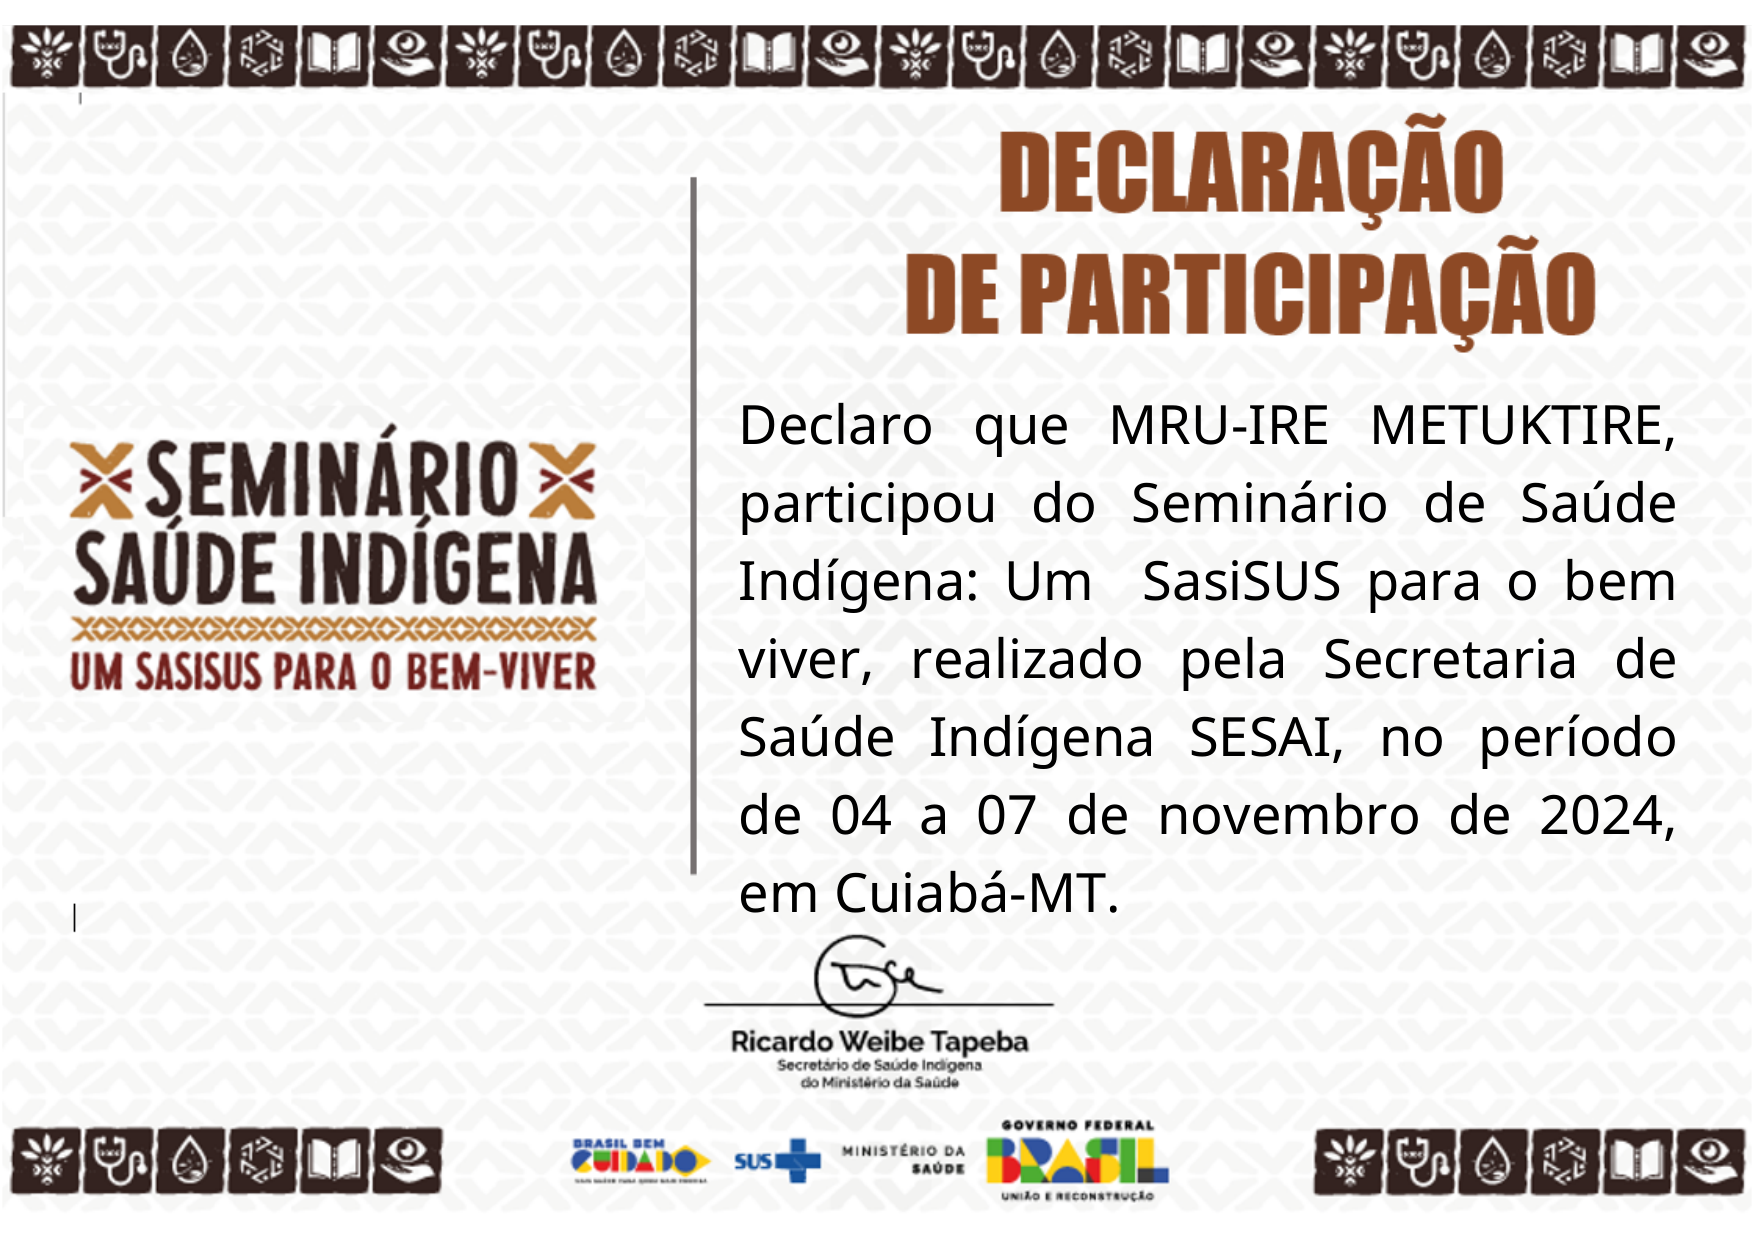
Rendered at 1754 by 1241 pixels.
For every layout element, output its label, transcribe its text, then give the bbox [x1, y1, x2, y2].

picture [2, 25, 1752, 1214]
text Declaro que MRU-IRE METUKTIRE, participou do Seminário de Saúde Indígena: Um SasiSUS para o bem viver, realizado pela Secretaria de Saúde Indígena SESAI, no período de 04 a 07 de novembro de 2024, em Cuiabá-MT. [739, 386, 1679, 929]
